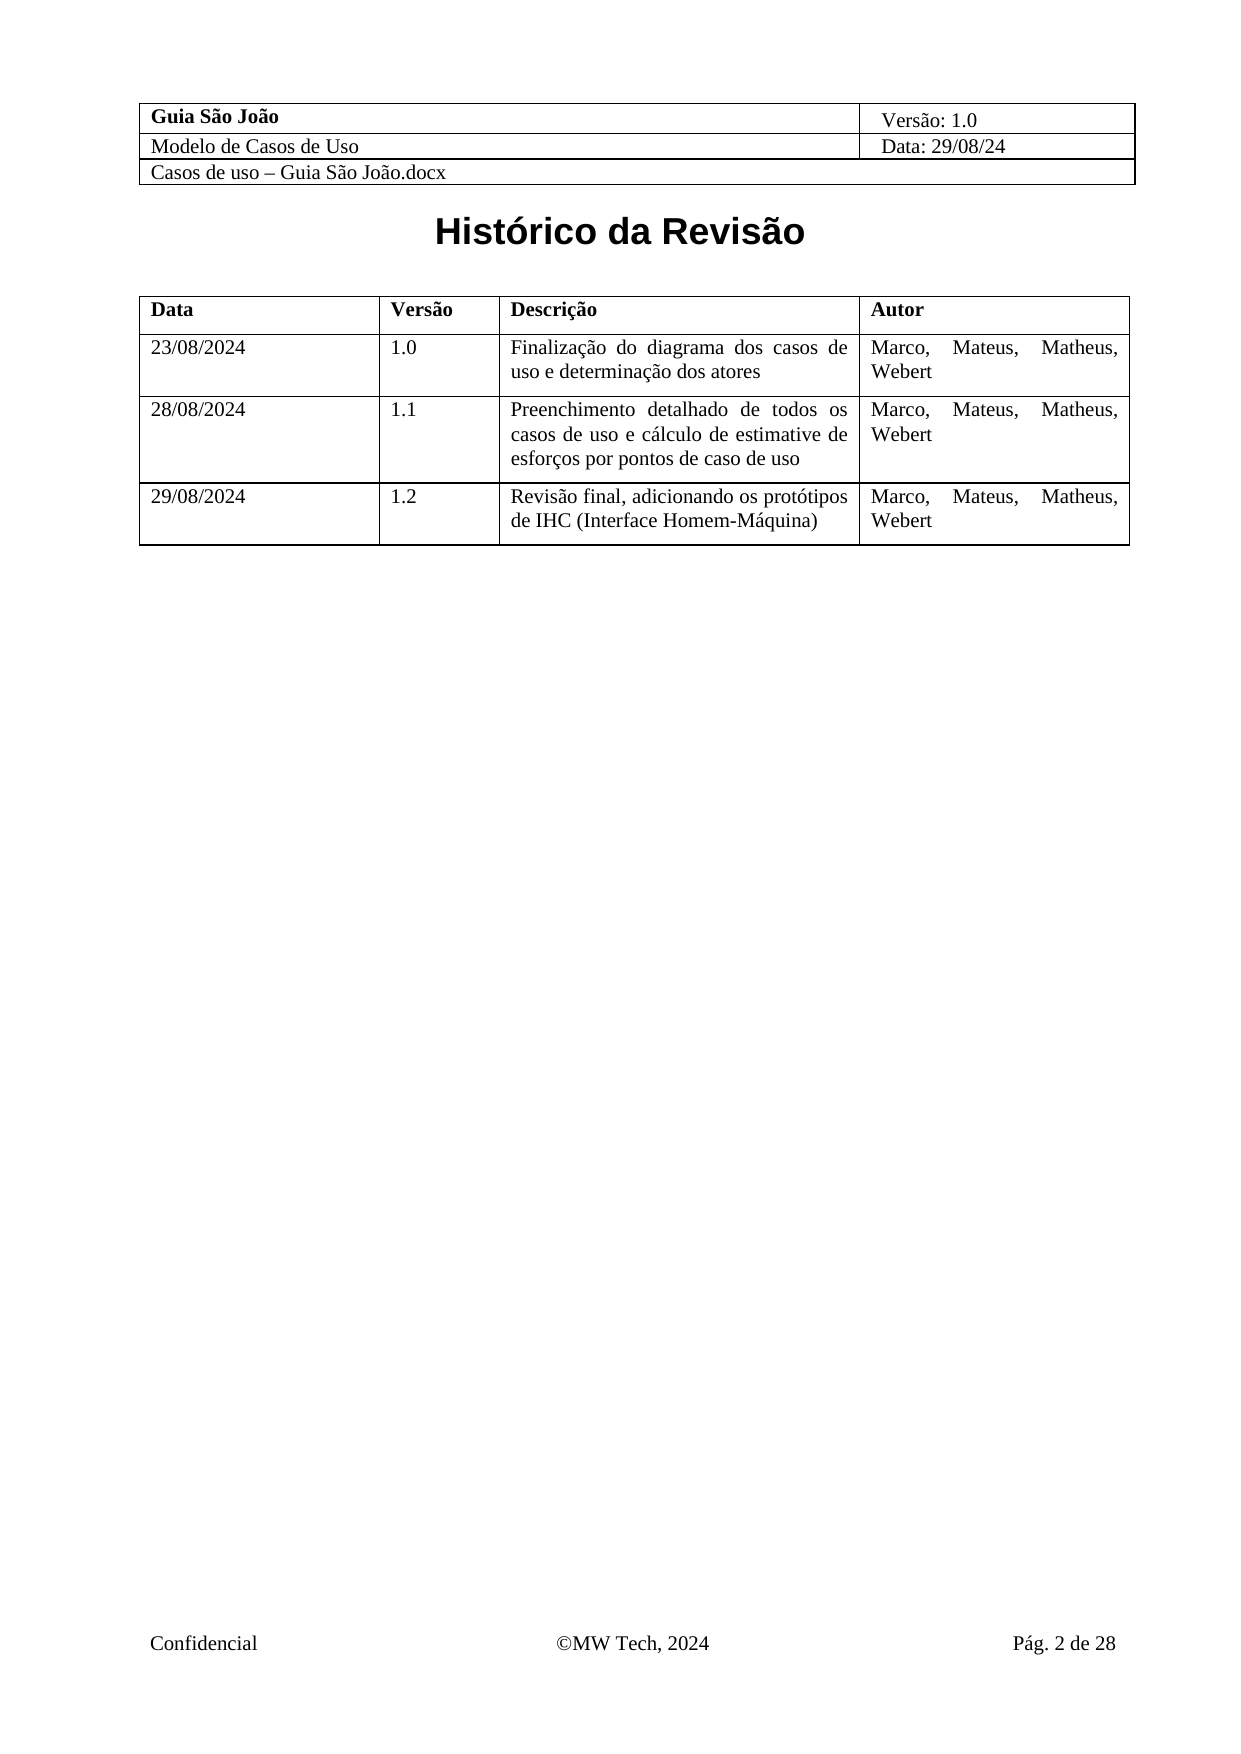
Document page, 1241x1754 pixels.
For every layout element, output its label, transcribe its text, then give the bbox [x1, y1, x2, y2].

table_cell Marco, Mateus, Matheus, Webert [860, 335, 1129, 396]
table_header Autor [860, 297, 1129, 334]
table_cell 29/08/2024 [140, 484, 379, 544]
table_cell Marco, Mateus, Matheus, Webert [860, 397, 1129, 482]
table_cell Finalização do diagrama dos casos de uso e determinação dos atores [500, 335, 859, 396]
table_cell Marco, Mateus, Matheus, Webert [860, 484, 1129, 544]
text Histórico da Revisão [150, 209, 1090, 252]
table_cell 23/08/2024 [140, 335, 379, 396]
table_header Descrição [500, 297, 859, 334]
table_cell 1.0 [380, 335, 499, 396]
table_header Data [140, 297, 379, 334]
table_cell 1.2 [380, 484, 499, 544]
table_cell 1.1 [380, 397, 499, 482]
table_cell 28/08/2024 [140, 397, 379, 482]
table_cell Preenchimento detalhado de todos os casos de uso e cálculo de estimative de esforços por pontos de caso de uso [500, 397, 859, 482]
table_header Versão [380, 297, 499, 334]
table_cell Revisão final, adicionando os protótipos de IHC (Interface Homem-Máquina) [500, 484, 859, 544]
